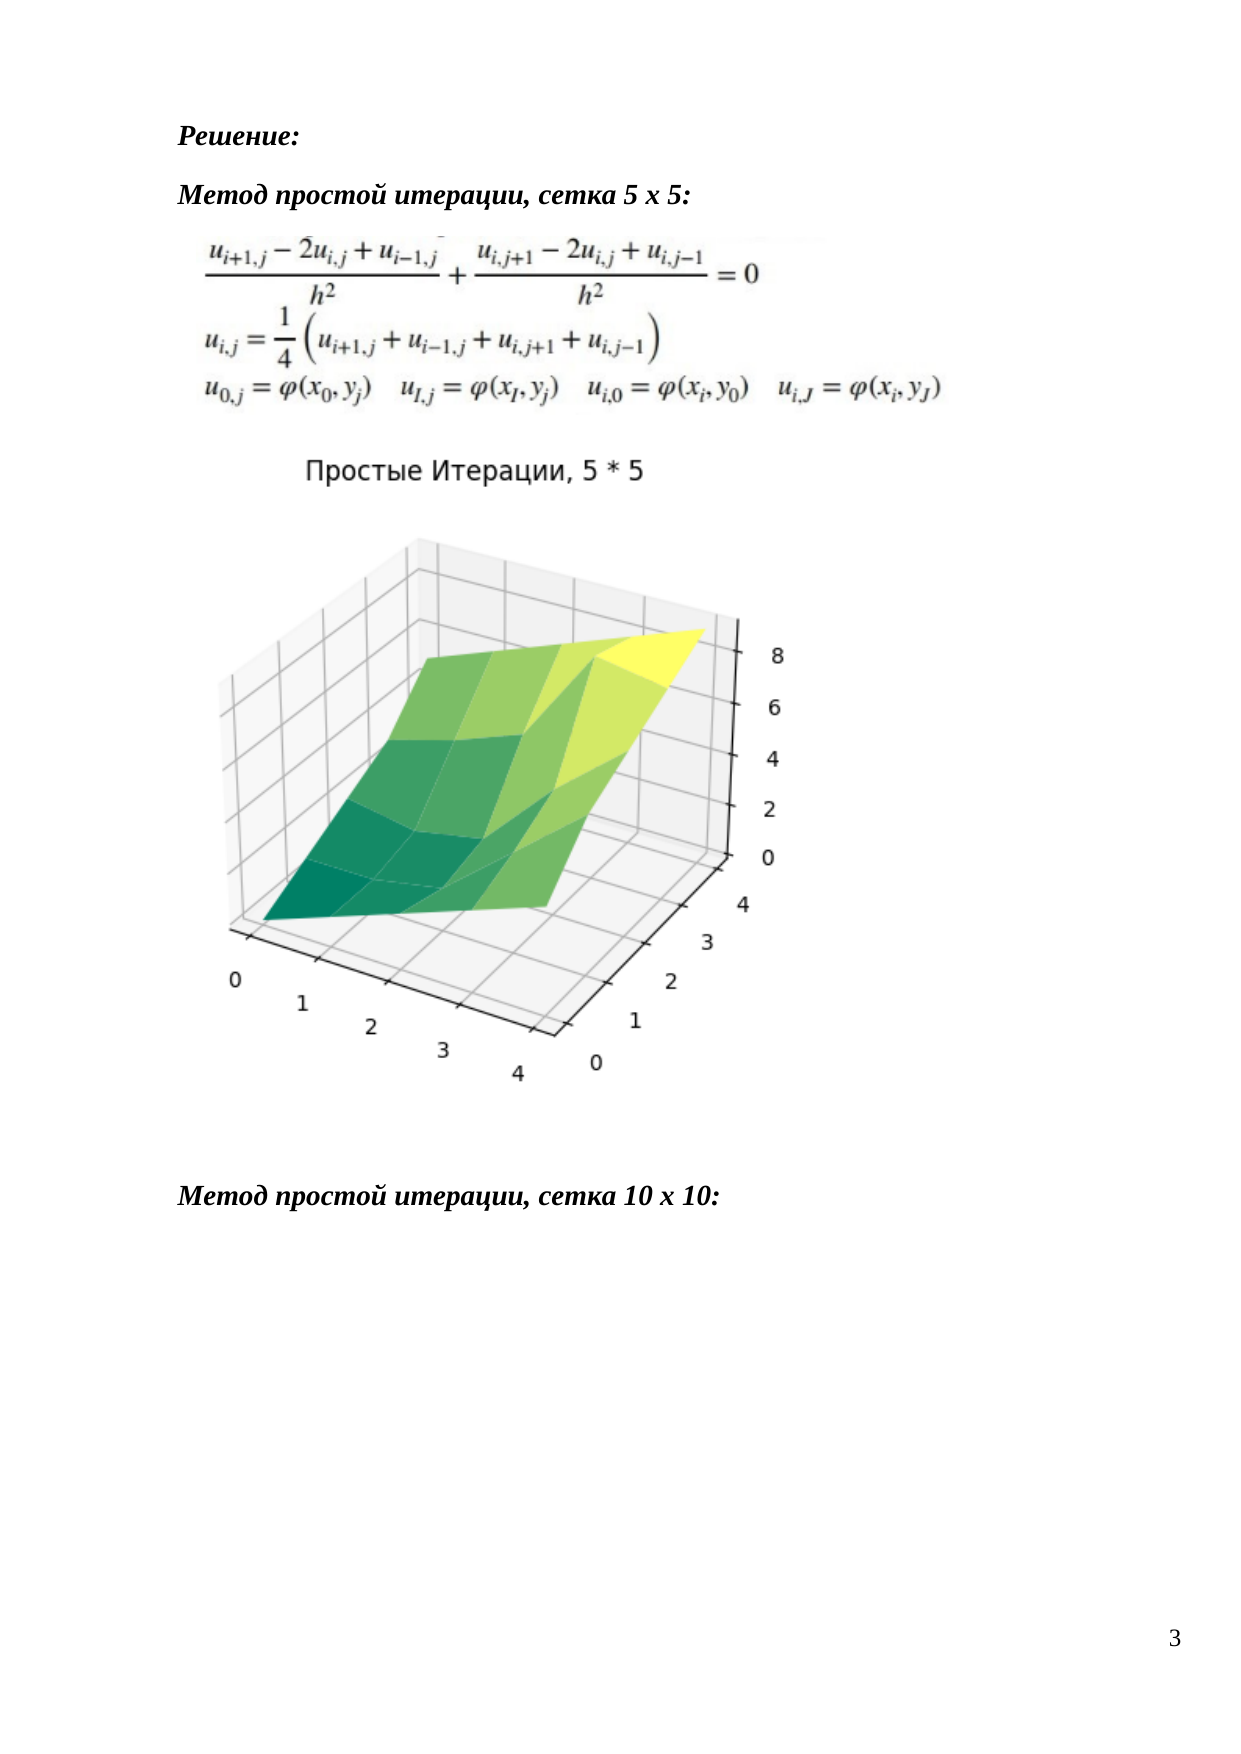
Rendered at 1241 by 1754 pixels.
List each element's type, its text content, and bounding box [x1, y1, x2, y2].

text Метод простой итерации, сетка 5 x 5: [177, 177, 1181, 211]
text Метод простой итерации, сетка 10 x 10: [177, 1178, 1181, 1211]
text Решение: [177, 118, 1181, 152]
